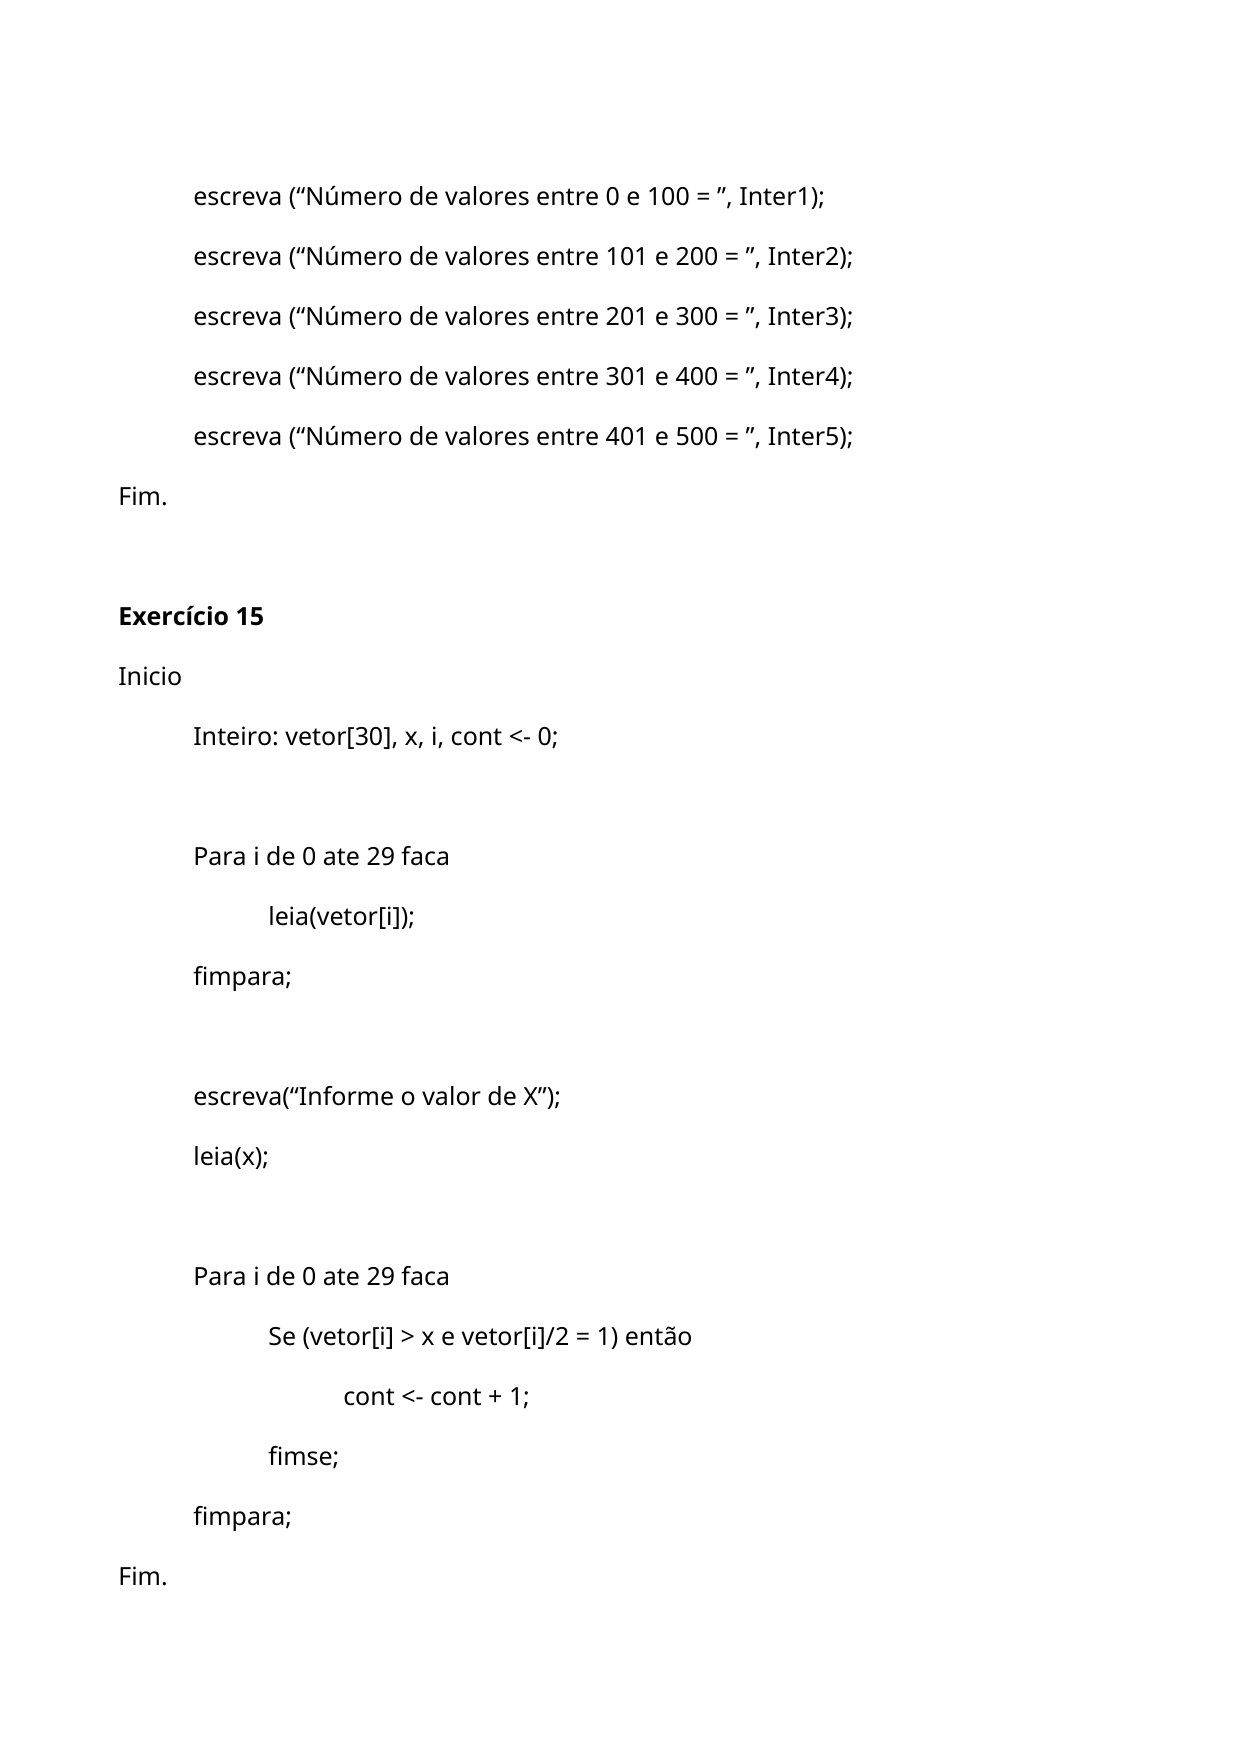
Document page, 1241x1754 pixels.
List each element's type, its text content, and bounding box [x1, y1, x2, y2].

text Inicio [118, 658, 1122, 692]
text Para i de 0 ate 29 faca [118, 838, 1122, 872]
text Fim. [118, 478, 1122, 512]
text Exercício 15 [118, 598, 1122, 632]
text escreva (“Número de valores entre 101 e 200 = ”, Inter2); [118, 238, 1122, 272]
text cont <- cont + 1; [118, 1378, 1122, 1412]
text escreva (“Número de valores entre 0 e 100 = ”, Inter1); [118, 178, 1122, 212]
text Para i de 0 ate 29 faca [118, 1258, 1122, 1292]
text fimpara; [118, 958, 1122, 992]
text Se (vetor[i] > x e vetor[i]/2 = 1) então [118, 1318, 1122, 1352]
text Inteiro: vetor[30], x, i, cont <- 0; [118, 718, 1122, 752]
text escreva (“Número de valores entre 301 e 400 = ”, Inter4); [118, 358, 1122, 392]
text escreva (“Número de valores entre 401 e 500 = ”, Inter5); [118, 418, 1122, 452]
text fimpara; [118, 1498, 1122, 1532]
text escreva(“Informe o valor de X”); [118, 1078, 1122, 1112]
text escreva (“Número de valores entre 201 e 300 = ”, Inter3); [118, 298, 1122, 332]
text leia(vetor[i]); [118, 898, 1122, 932]
text fimse; [118, 1438, 1122, 1472]
text Fim. [118, 1558, 1122, 1592]
text leia(x); [118, 1138, 1122, 1172]
